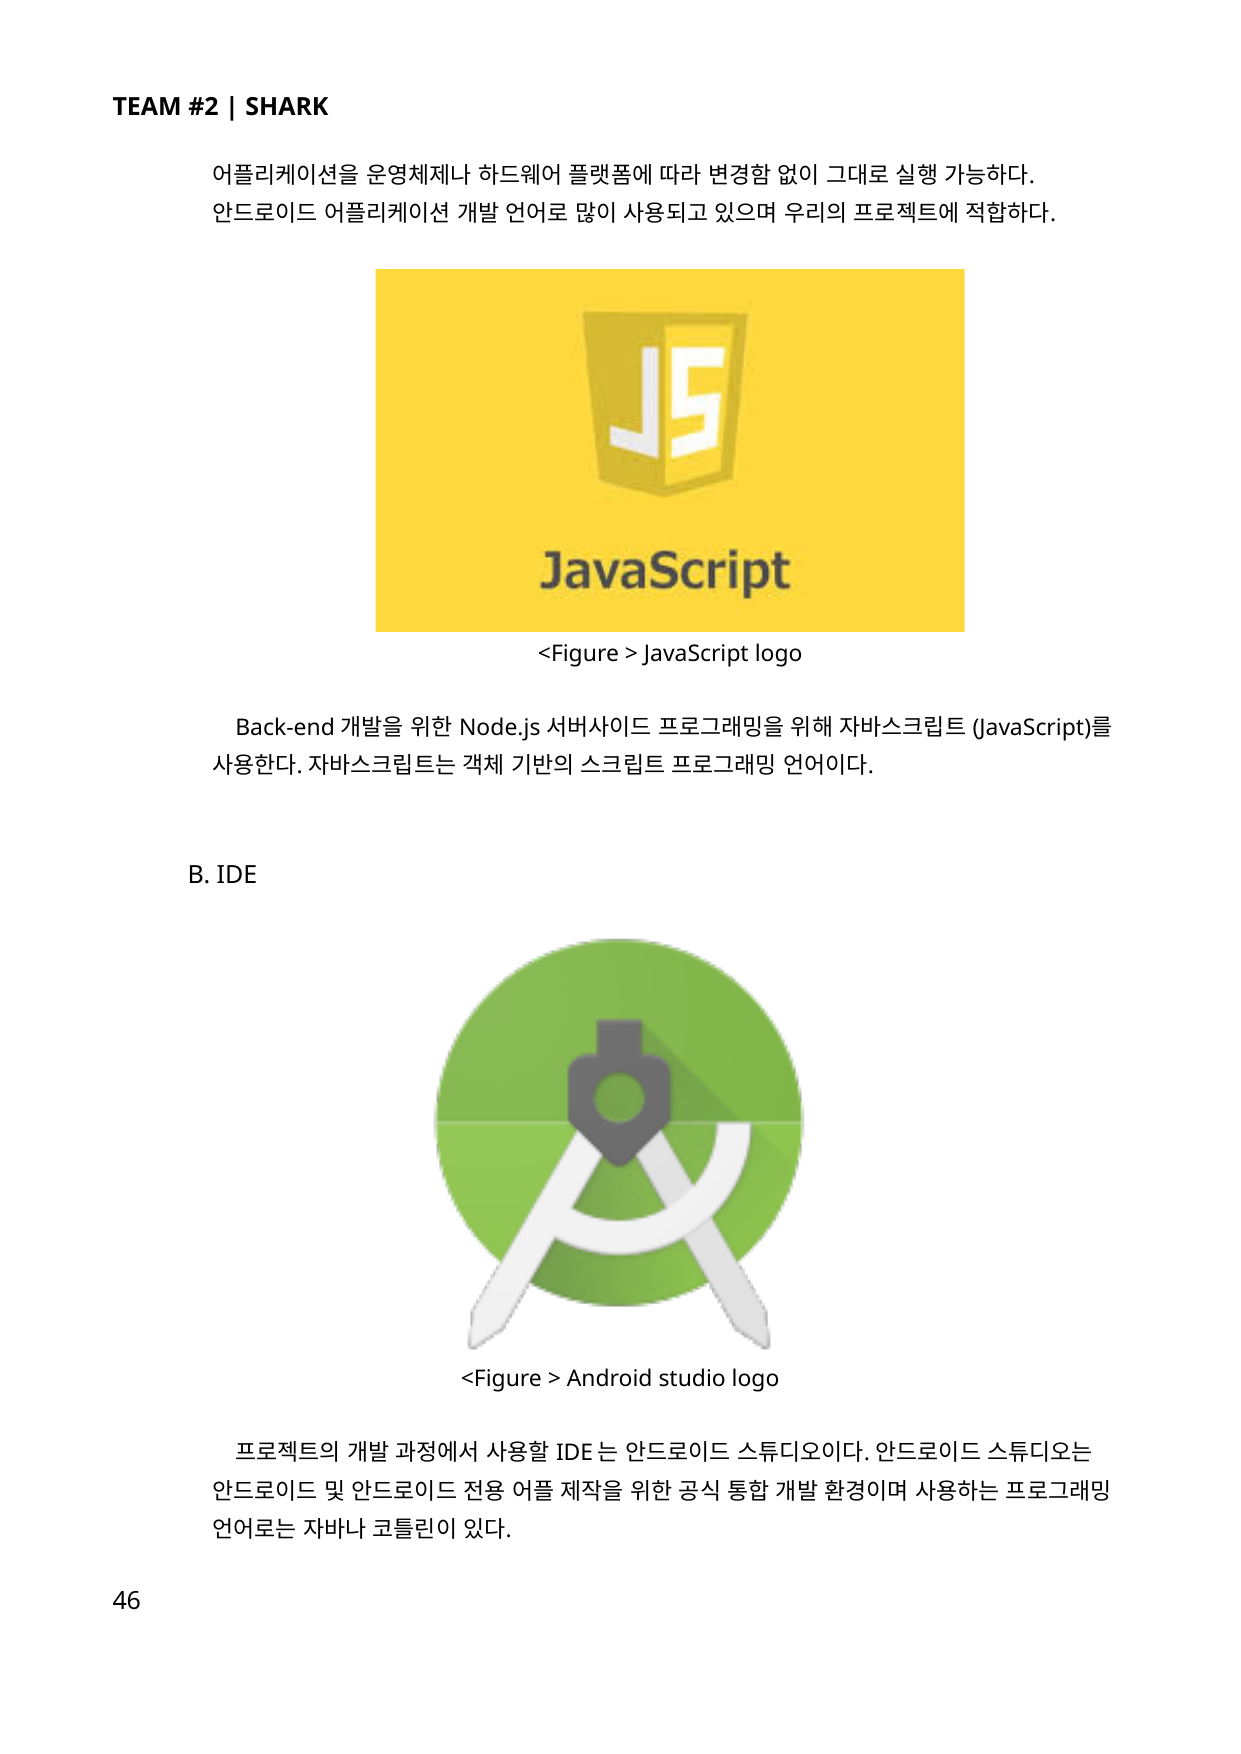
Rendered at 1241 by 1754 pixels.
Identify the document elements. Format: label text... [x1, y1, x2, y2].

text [212, 157, 1128, 228]
text <Figure > Android studio logo [112, 1362, 1128, 1394]
picture [407, 932, 833, 1358]
text <Figure > JavaScript logo [212, 637, 1128, 668]
picture [375, 269, 965, 632]
subtitle B. IDE [187, 857, 1128, 891]
text Back-end 개발을 위한 Node.js 서버사이드 프로그래밍을 위해 자바스크립트 (JavaScript)를 사용한다. 자바스크립트는 객체 기반의 스크립트 프로그래밍 언어이다. [212, 709, 1128, 780]
text 프로젝트의 개발 과정에서 사용할 IDE는 안드로이드 스튜디오이다. 안드로이드 스튜디오는 안드로이드 및 안드로이드 전용 어플 제작을 위한 공식 통합 개발 환경이며 사용하는 프로그래밍 언어로는 자바나 코틀린이 있다. [212, 1434, 1128, 1544]
